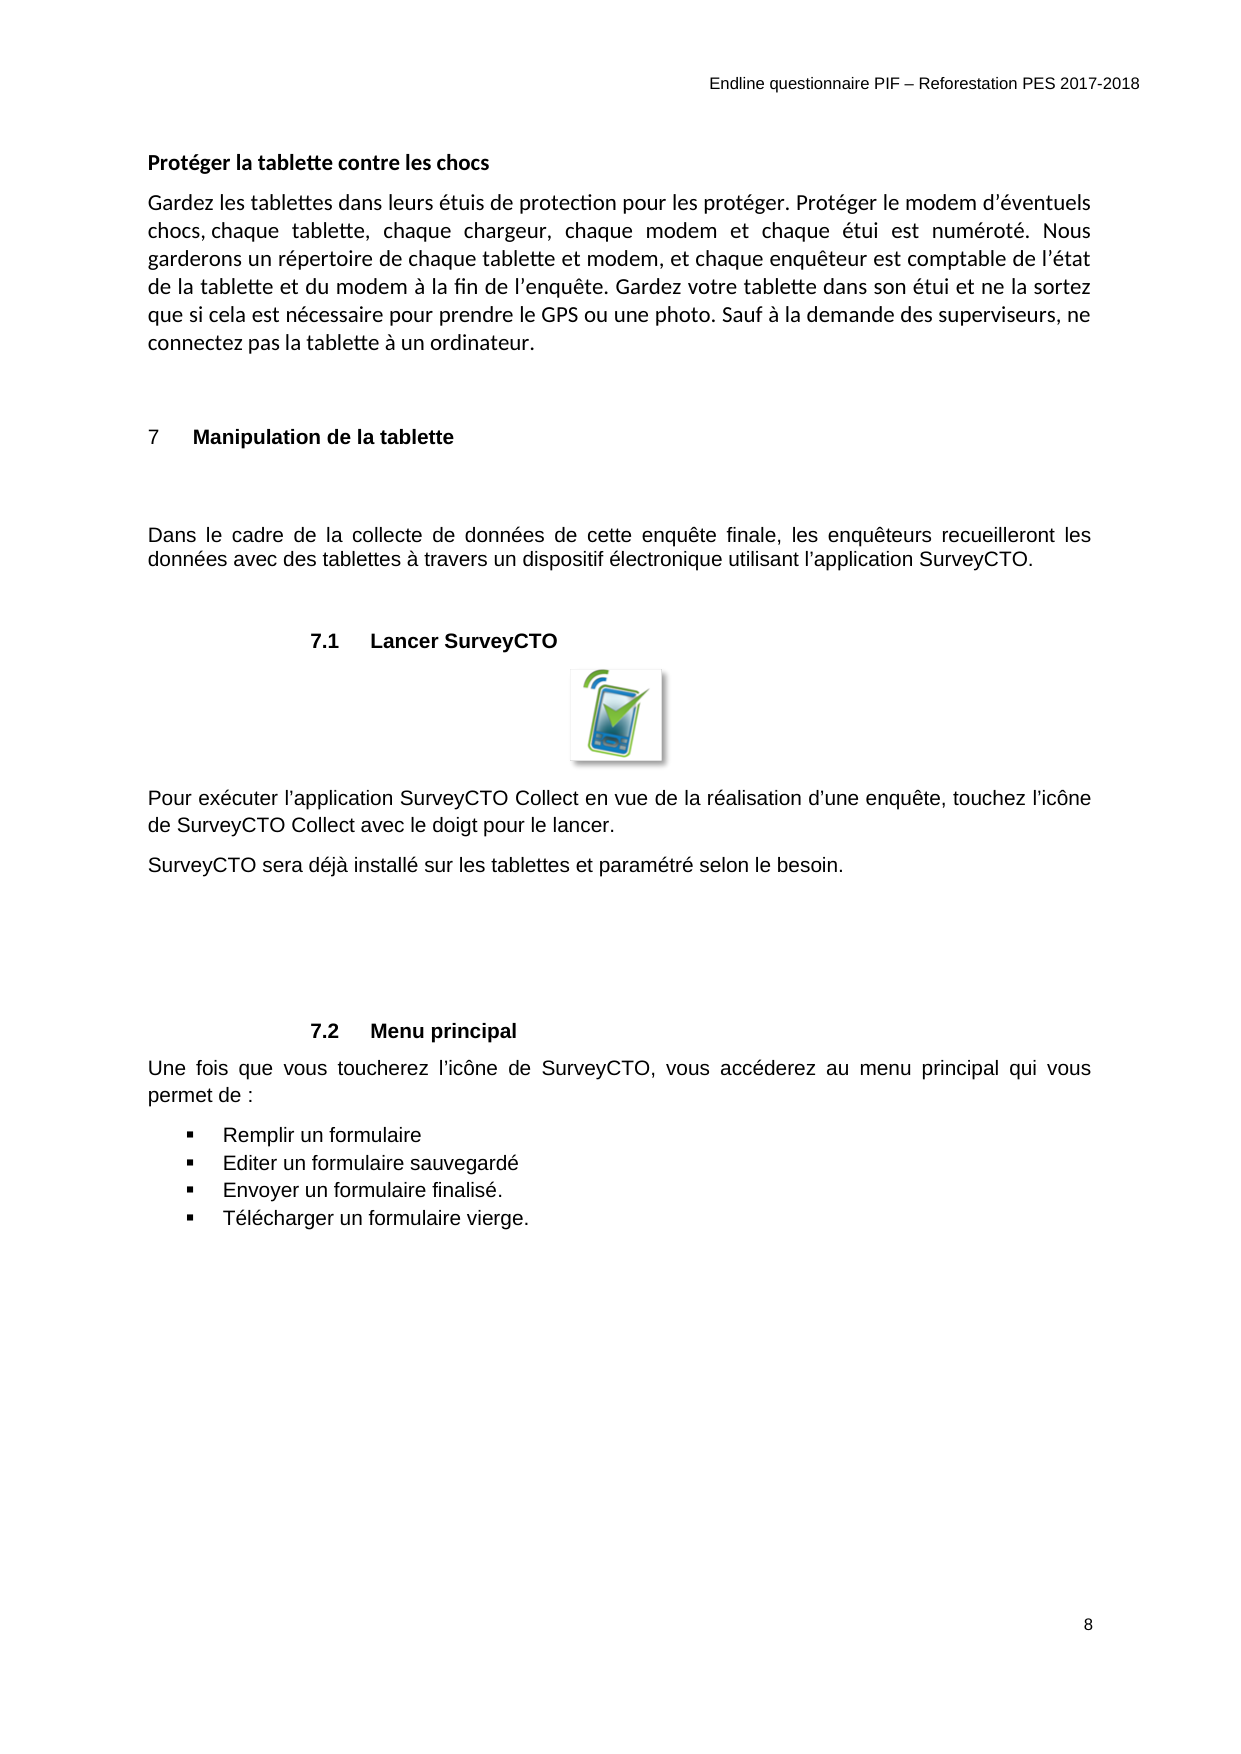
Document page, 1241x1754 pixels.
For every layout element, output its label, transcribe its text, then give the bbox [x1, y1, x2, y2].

text SurveyCTO sera déjà installé sur les tablettes et paramétré selon le besoin. [148, 853, 1093, 877]
text Dans le cadre de la collecte de données de cette enquête finale, les enquêteurs recueilleront les données avec des tablettes à travers un dispositif électronique utilisant l’application SurveyCTO. [148, 523, 1093, 571]
list Télécharger un formulaire vierge. [185, 1206, 1093, 1230]
subtitle Manipulation de la tablette [148, 425, 1093, 449]
picture [566, 665, 674, 774]
text Une fois que vous toucherez l’icône de SurveyCTO, vous accéderez au menu principal qui vous permet de : [148, 1056, 1093, 1107]
list Editer un formulaire sauvegardé [185, 1151, 1093, 1175]
text Gardez les tablettes dans leurs étuis de protection pour les protéger. Protéger le modem d’éventuels chocs, chaque tablette, chaque chargeur, chaque modem et chaque étui est numéroté. Nous garderons un répertoire de chaque tablette et modem, et chaque enquêteur est comptable de l’état de la tablette et du modem à la fin de l’enquête. Gardez votre tablette dans son étui et ne la sortez que si cela est nécessaire pour prendre le GPS ou une photo. Sauf à la demande des superviseurs, ne connectez pas la tablette à un ordinateur. [148, 188, 1093, 356]
subtitle Lancer SurveyCTO [310, 629, 1093, 653]
text Protéger la tablette contre les chocs [148, 148, 1093, 176]
text Pour exécuter l’application SurveyCTO Collect en vue de la réalisation d’une enquête, touchez l’icône de SurveyCTO Collect avec le doigt pour le lancer. [148, 786, 1093, 837]
list Remplir un formulaire [185, 1123, 1093, 1147]
subtitle Menu principal [310, 1019, 1093, 1043]
list Envoyer un formulaire finalisé. [185, 1178, 1093, 1202]
